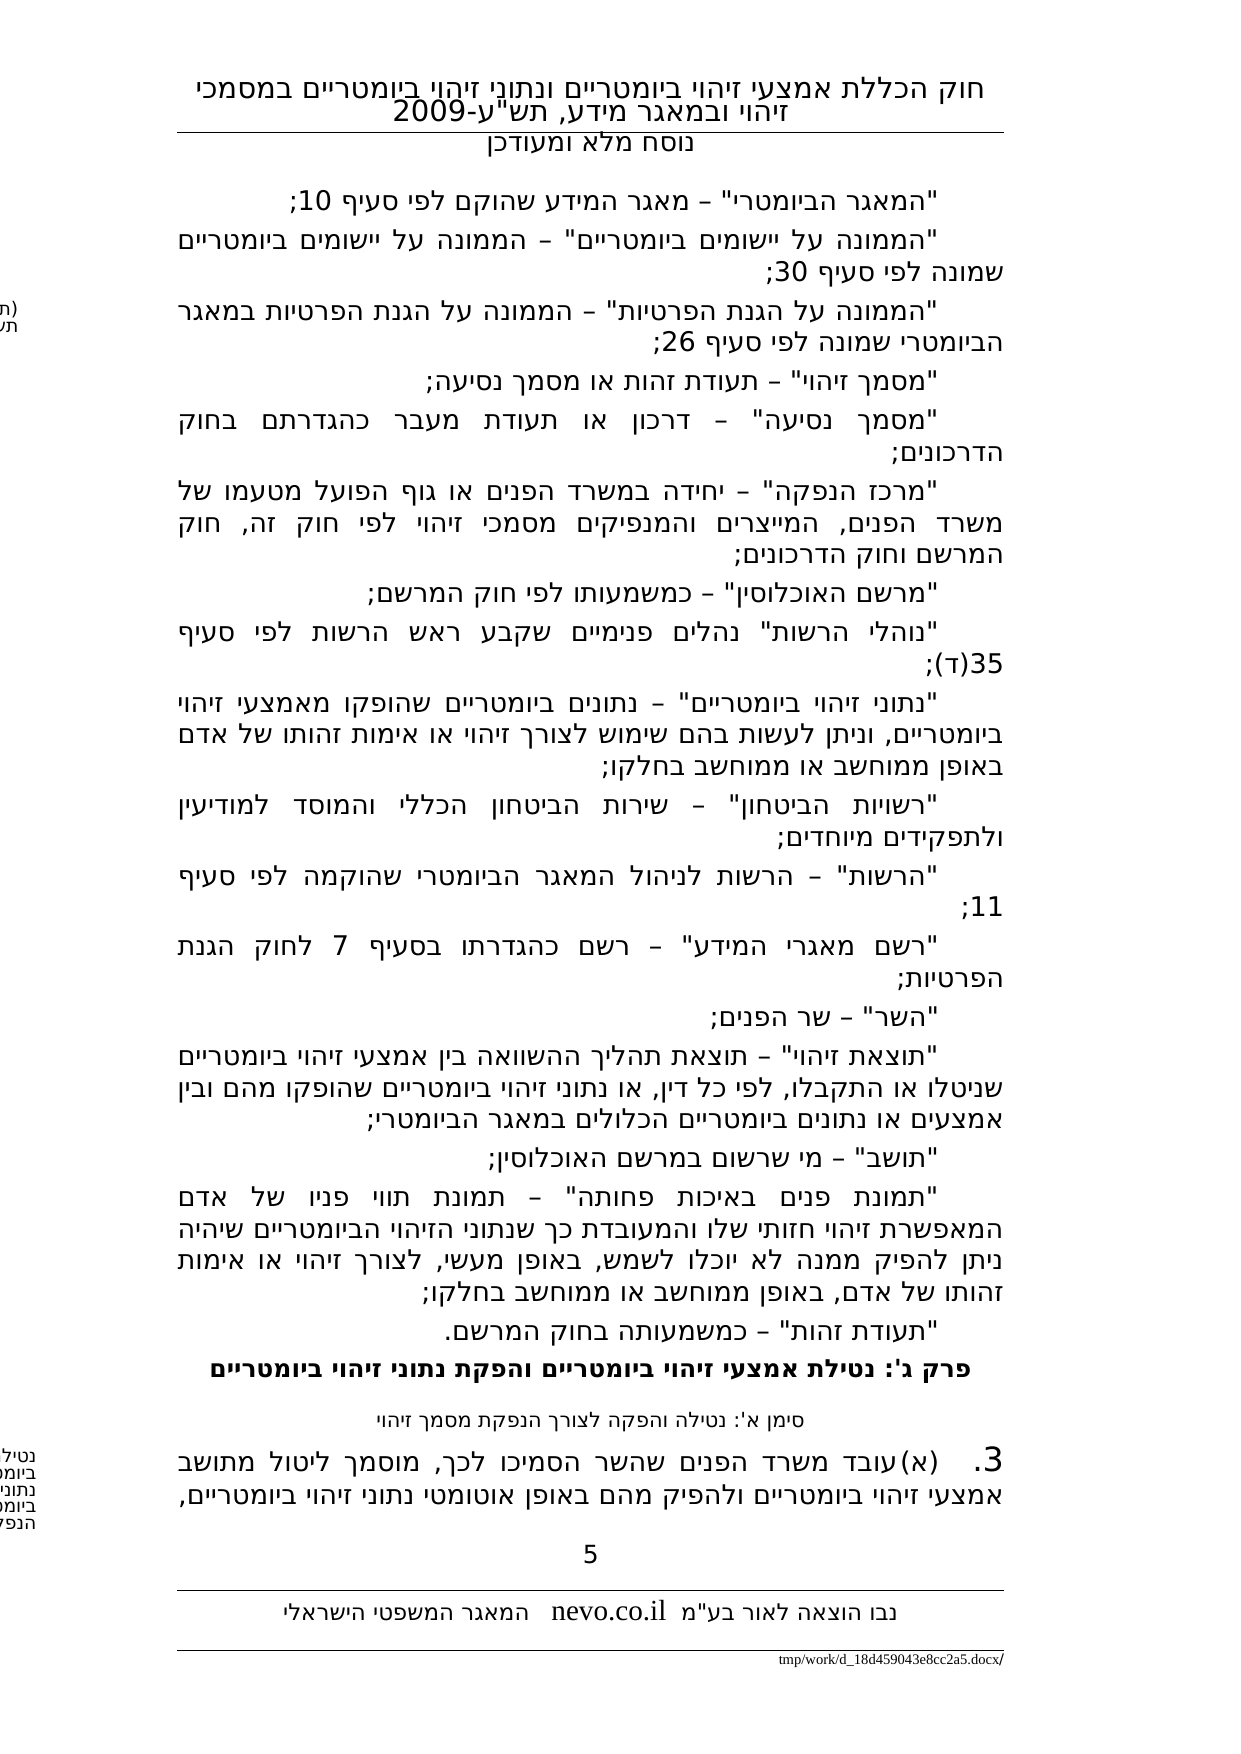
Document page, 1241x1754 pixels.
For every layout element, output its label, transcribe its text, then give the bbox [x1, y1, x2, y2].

text "רשויות הביטחון" – שירות הביטחון הכללי והמוסד למודיעין ולתפקידים מיוחדים; [177, 789, 1004, 852]
text "מרשם האוכלוסין" – כמשמעותו לפי חוק המרשם; [177, 577, 1004, 609]
text "נתוני זיהוי ביומטריים" – נתונים ביומטריים שהופקו מאמצעי זיהוי ביומטריים, וניתן לעשות בהם שימוש לצורך זיהוי או אימות זהותו של אדם באופן ממוחשב או ממוחשב בחלקו; [177, 687, 1004, 782]
text סימן א': נטילה והפקה לצורך הנפקת מסמך זיהוי [177, 1408, 1004, 1433]
text "הממונה על יישומים ביומטריים" – הממונה על יישומים ביומטריים שמונה לפי סעיף 30; [177, 224, 1004, 287]
text "תוצאת זיהוי" – תוצאת תהליך ההשוואה בין אמצעי זיהוי ביומטריים שניטלו או התקבלו, לפי כל דין, או נתוני זיהוי ביומטריים שהופקו מהם ובין אמצעים או נתונים ביומטריים הכלולים במאגר הביומטרי; [177, 1040, 1004, 1135]
text פרק ג': נטילת אמצעי זיהוי ביומטריים והפקת נתוני זיהוי ביומטריים [177, 1354, 1004, 1383]
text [177, 1440, 1004, 1511]
text "רשם מאגרי המידע" – רשם כהגדרתו בסעיף 7 לחוק הגנת הפרטיות; [177, 931, 1004, 994]
text "השר" – שר הפנים; [177, 1001, 1004, 1033]
text "הממונה על הגנת הפרטיות" – הממונה על הגנת הפרטיות במאגר הביומטרי שמונה לפי סעיף 26; [177, 295, 1004, 358]
text "מרכז הנפקה" – יחידה במשרד הפנים או גוף הפועל מטעמו של משרד הפנים, המייצרים והמנפיקים מסמכי זיהוי לפי חוק זה, חוק המרשם וחוק הדרכונים; [177, 475, 1004, 570]
text "הרשות" – הרשות לניהול המאגר הביומטרי שהוקמה לפי סעיף 11; [177, 860, 1004, 923]
text "נוהלי הרשות" נהלים פנימיים שקבע ראש הרשות לפי סעיף 35(ד); [177, 617, 1004, 680]
text "תושב" – מי שרשום במרשם האוכלוסין; [177, 1142, 1004, 1174]
text "תעודת זהות" – כמשמעותה בחוק המרשם. [177, 1315, 1004, 1347]
text "המאגר הביומטרי" – מאגר המידע שהוקם לפי סעיף 10; [177, 185, 1004, 217]
text "תמונת פנים באיכות פחותה" – תמונת תווי פניו של אדם המאפשרת זיהוי חזותי שלו והמעובדת כך שנתוני הזיהוי הביומטריים שיהיה ניתן להפיק ממנה לא יוכלו לשמש, באופן מעשי, לצורך זיהוי או אימות זהותו של אדם, באופן ממוחשב או ממוחשב בחלקו; [177, 1182, 1004, 1308]
text "מסמך נסיעה" – דרכון או תעודת מעבר כהגדרתם בחוק הדרכונים; [177, 405, 1004, 468]
text "מסמך זיהוי" – תעודת זהות או מסמך נסיעה; [177, 366, 1004, 397]
